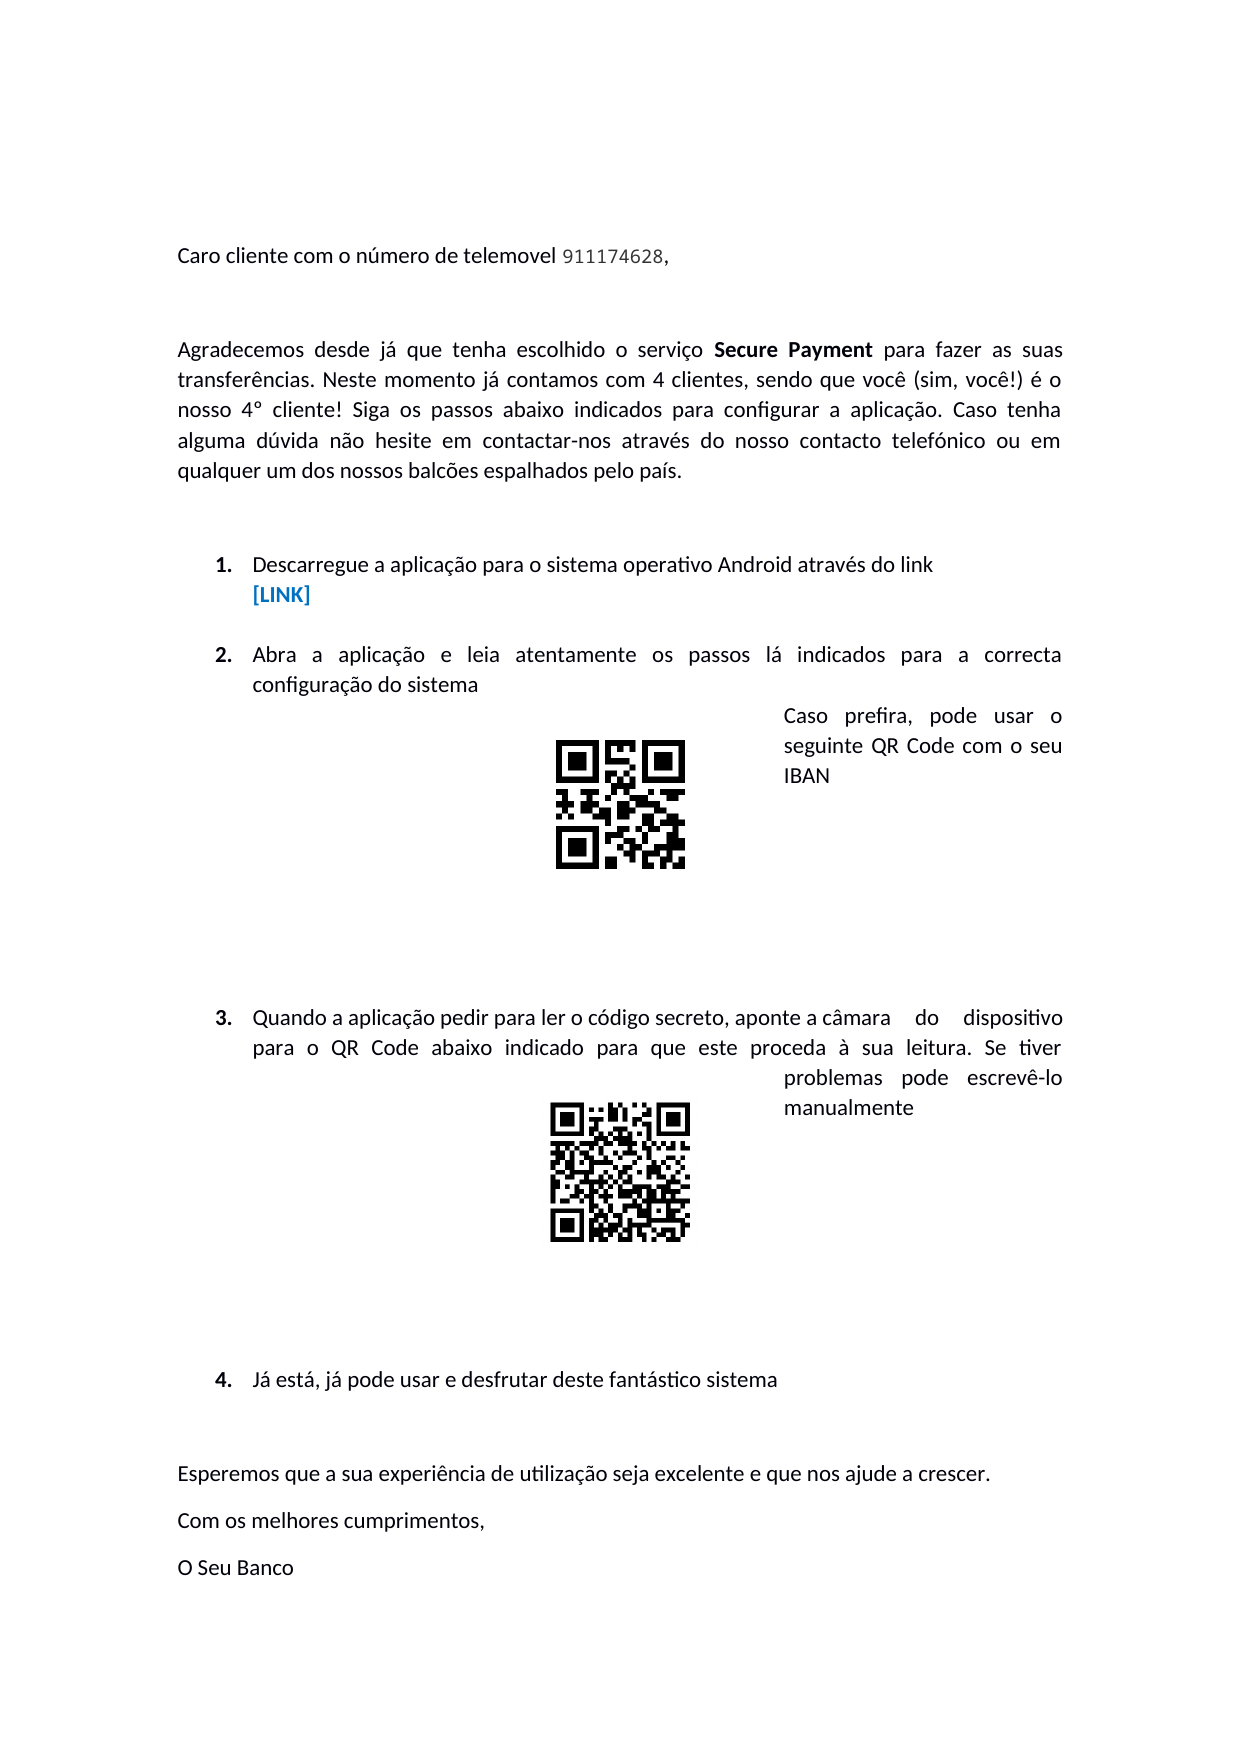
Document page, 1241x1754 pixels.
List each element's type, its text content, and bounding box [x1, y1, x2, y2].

text Com os melhores cumprimentos, [177, 1506, 1063, 1534]
list [LINK] [252, 580, 1063, 608]
text Esperemos que a sua experiência de utilização seja excelente e que nos ajude a crescer. [177, 1459, 1063, 1487]
picture [531, 715, 709, 893]
list Abra a aplicação e leia atentamente os passos lá indicados para a correcta configuração do sistema [215, 640, 1063, 698]
list Quando a aplicação pedir para ler o código secreto, aponte a câmara do dispositivo para o QR Code abaixo indicado para que este proceda à sua leitura. Se tiver problemas pode escrevê-lo manualmente [215, 1003, 1063, 1121]
text Caro cliente com o número de telemovel 911174628, [177, 241, 1063, 269]
list Já está, já pode usar e desfrutar deste fantástico sistema [215, 1365, 1063, 1393]
list Descarregue a aplicação para o sistema operativo Android através do link [215, 550, 1063, 578]
text O Seu Banco [177, 1553, 1063, 1581]
picture [531, 1083, 709, 1261]
list Caso prefira, pode usar o seguinte QR Code com o seu IBAN [252, 701, 1063, 789]
text Agradecemos desde já que tenha escolhido o serviço Secure Payment para fazer as suas transferências. Neste momento já contamos com 4 clientes, sendo que você (sim, você!) é o nosso 4º cliente! Siga os passos abaixo indicados para configurar a aplicação. Caso tenha alguma dúvida não hesite em contactar-nos através do nosso contacto telefónico ou em qualquer um dos nossos balcões espalhados pelo país. [177, 335, 1063, 484]
